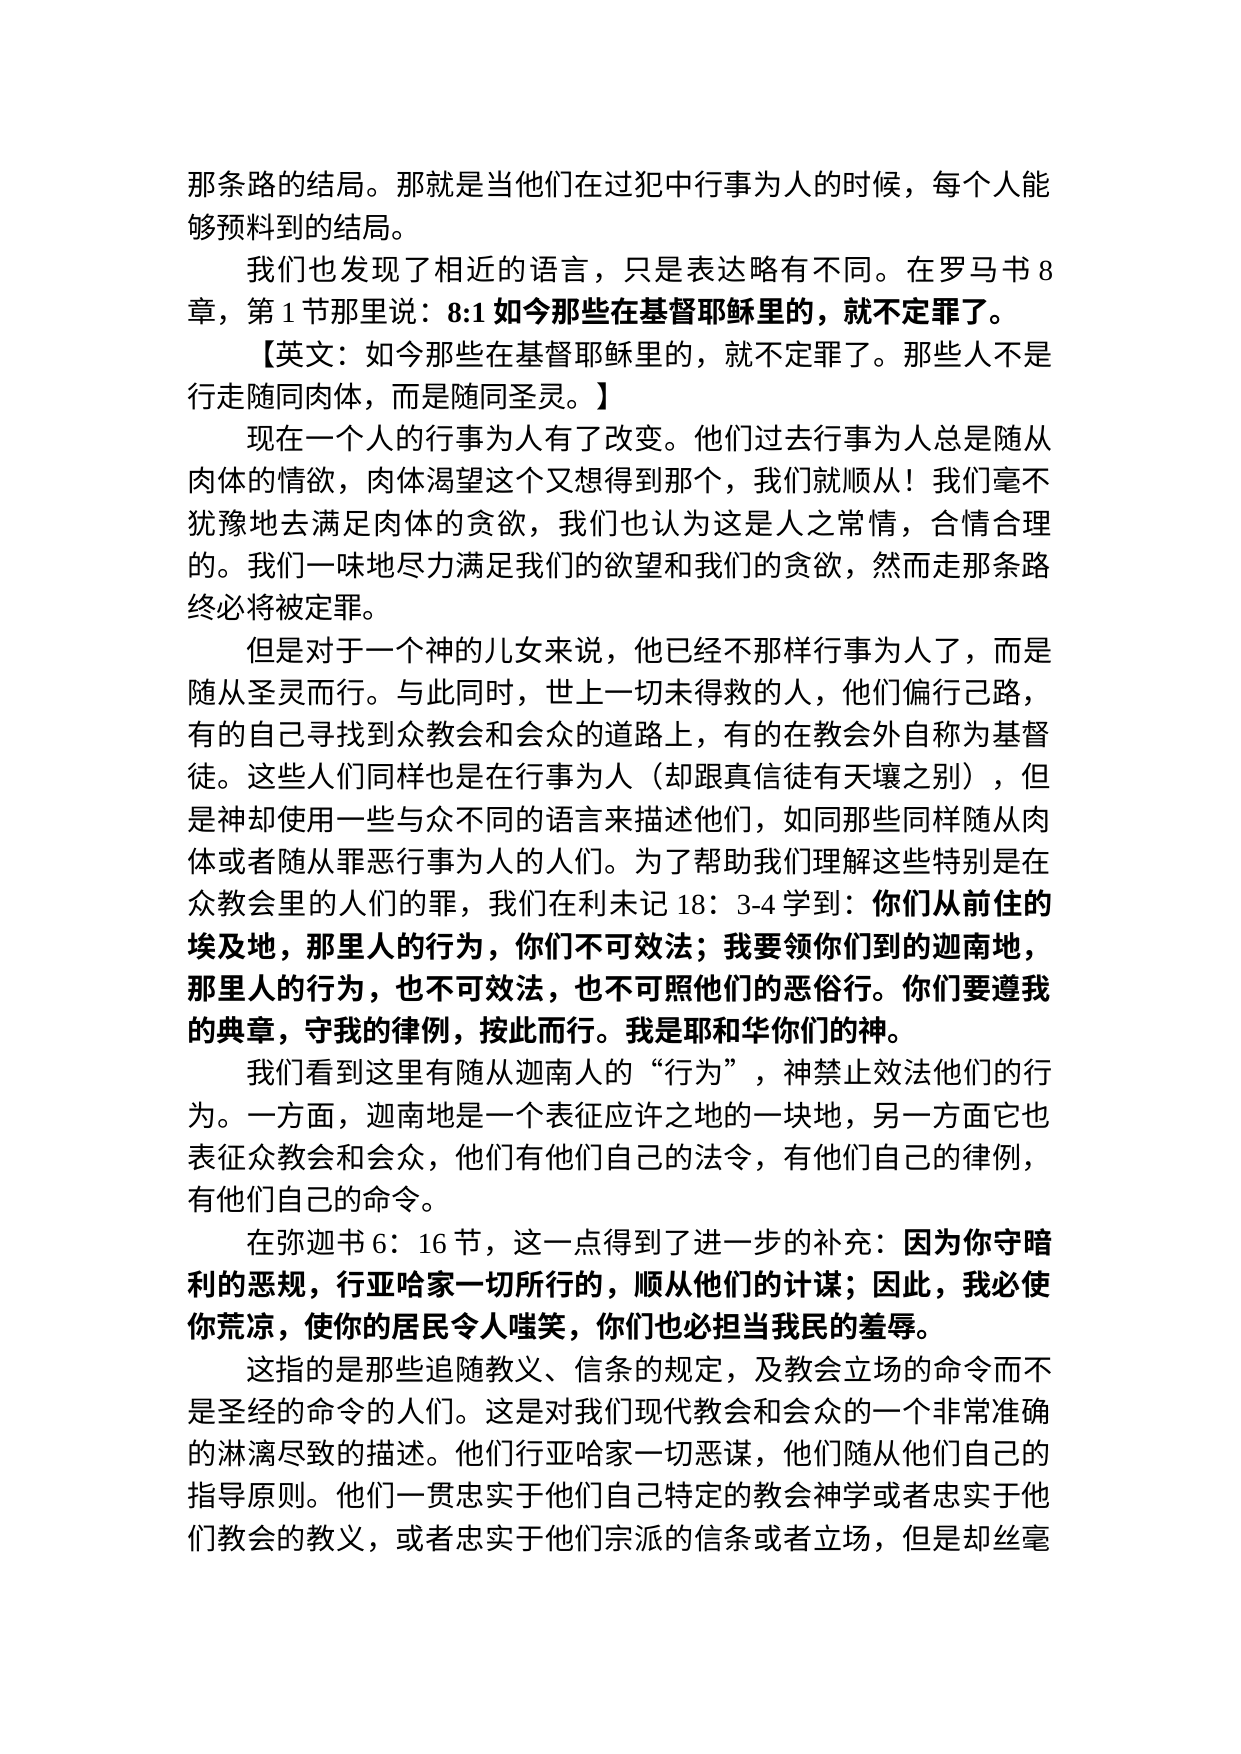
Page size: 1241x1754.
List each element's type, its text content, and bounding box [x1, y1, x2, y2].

text 现在一个人的行事为人有了改变。他们过去行事为人总是随从肉体的情欲，肉体渴望这个又想得到那个，我们就顺从！我们毫不犹豫地去满足肉体的贪欲，我们也认为这是人之常情，合情合理的。我们一味地尽力满足我们的欲望和我们的贪欲，然而走那条路终必将被定罪。 [187, 416, 1053, 627]
text 但是对于一个神的儿女来说，他已经不那样行事为人了，而是随从圣灵而行。与此同时，世上一切未得救的人，他们偏行己路，有的自己寻找到众教会和会众的道路上，有的在教会外自称为基督徒。这些人们同样也是在行事为人（却跟真信徒有天壤之别），但是神却使用一些与众不同的语言来描述他们，如同那些同样随从肉体或者随从罪恶行事为人的人们。为了帮助我们理解这些特别是在众教会里的人们的罪，我们在利未记18：3-4学到：你们从前住的埃及地，那里人的行为，你们不可效法；我要领你们到的迦南地，那里人的行为，也不可效法，也不可照他们的恶俗行。你们要遵我的典章，守我的律例，按此而行。我是耶和华你们的神。 [187, 627, 1053, 1050]
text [187, 162, 1053, 247]
text 我们也发现了相近的语言，只是表达略有不同。在罗马书8章，第1节那里说：8:1 如今那些在基督耶稣里的，就不定罪了。 [187, 247, 1053, 331]
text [187, 1346, 1053, 1558]
text 我们看到这里有随从迦南人的“行为”，神禁止效法他们的行为。一方面，迦南地是一个表征应许之地的一块地，另一方面它也表征众教会和会众，他们有他们自己的法令，有他们自己的律例，有他们自己的命令。 [187, 1050, 1053, 1219]
text 在弥迦书6：16节，这一点得到了进一步的补充：因为你守暗利的恶规，行亚哈家一切所行的，顺从他们的计谋；因此，我必使你荒凉，使你的居民令人嗤笑，你们也必担当我民的羞辱。 [187, 1219, 1053, 1346]
text 【英文：如今那些在基督耶稣里的，就不定罪了。那些人不是行走随同肉体，而是随同圣灵。】 [187, 331, 1053, 416]
